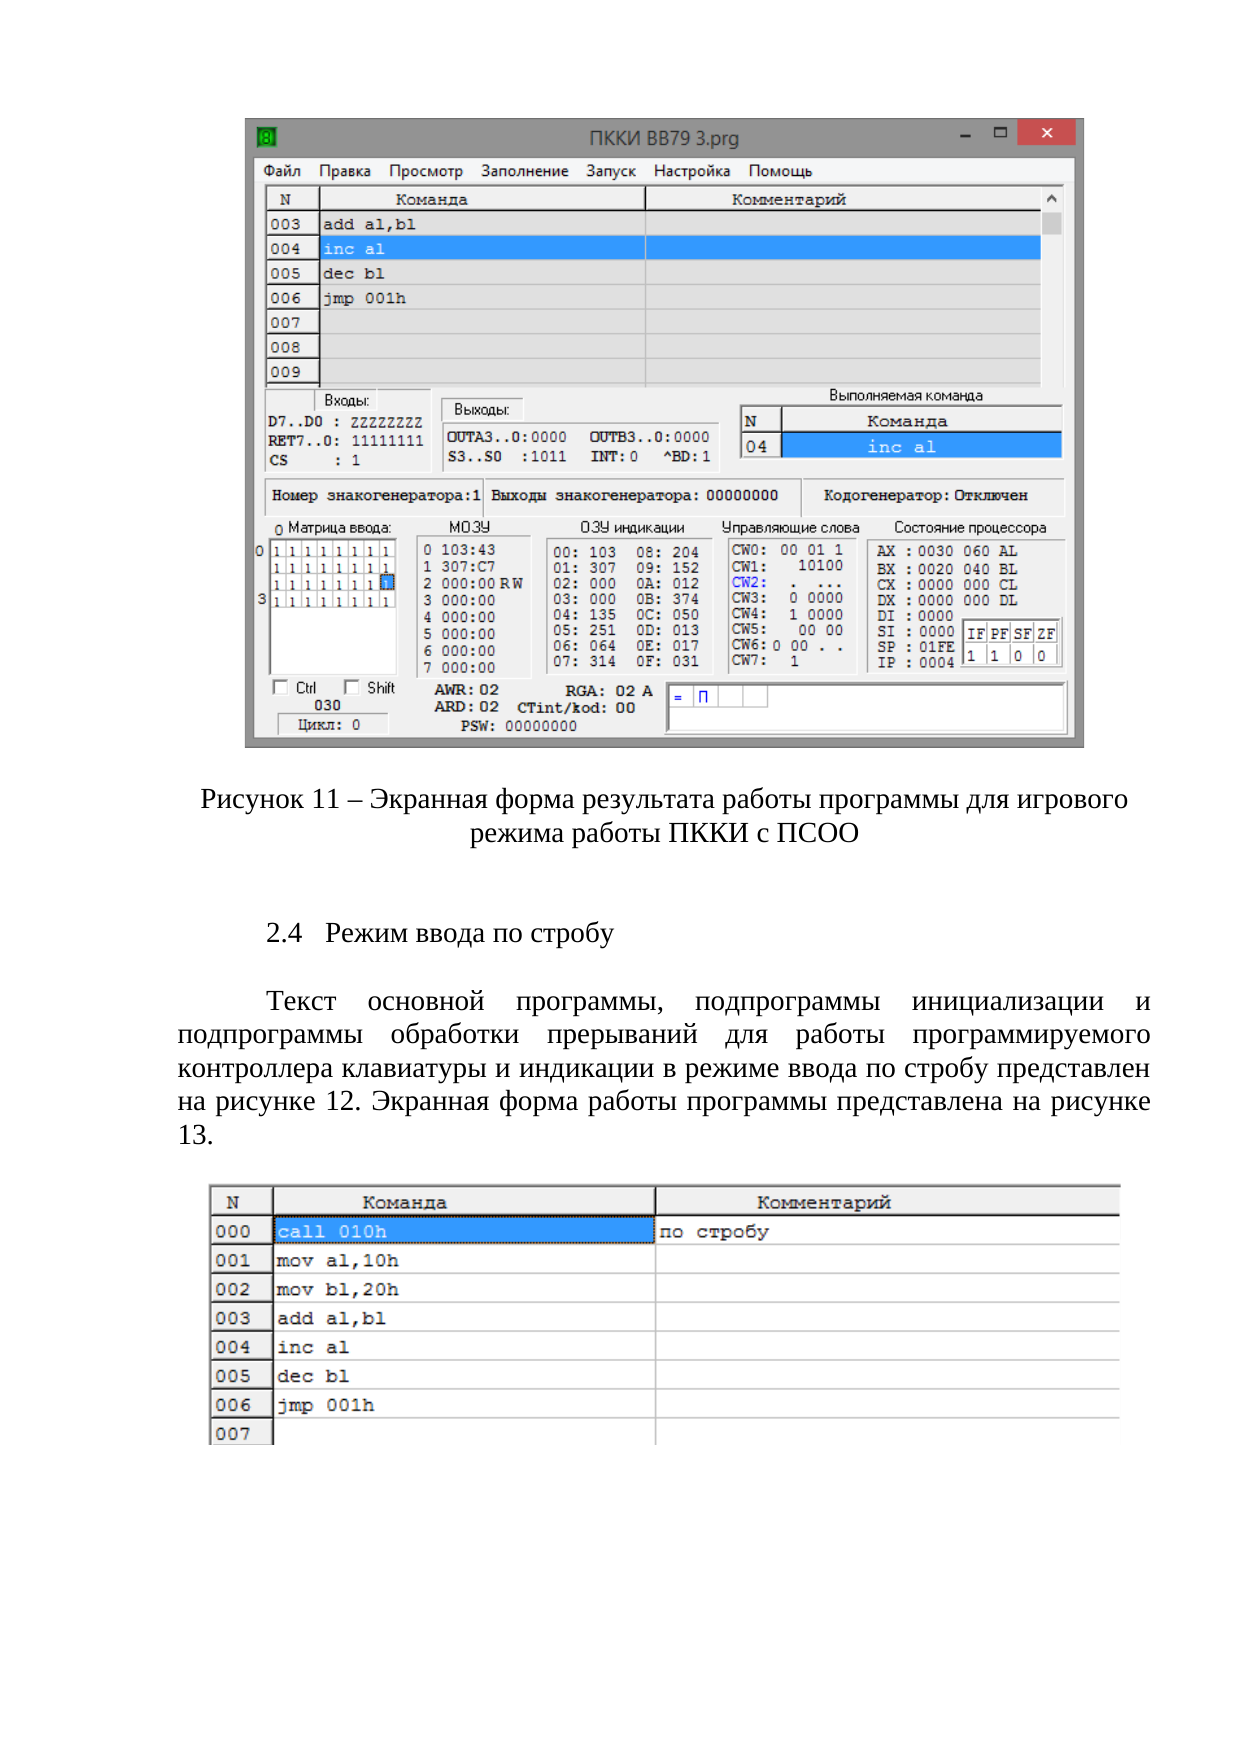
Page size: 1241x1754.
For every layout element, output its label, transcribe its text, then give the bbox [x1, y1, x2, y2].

text 2.4 Режим ввода по стробу [177, 916, 1152, 949]
picture [244, 118, 1085, 748]
text Рисунок 11 – Экранная форма результата работы программы для игрового режима работы ПККИ с ПСОО [177, 781, 1152, 848]
text Текст основной программы, подпрограммы инициализации и подпрограммы обработки прерываний для работы программируемого контроллера клавиатуры и индикации в режиме ввода по стробу представлен на рисунке 12. Экранная форма работы программы представлена на рисунке 13. [177, 983, 1152, 1150]
picture [208, 1183, 1121, 1445]
